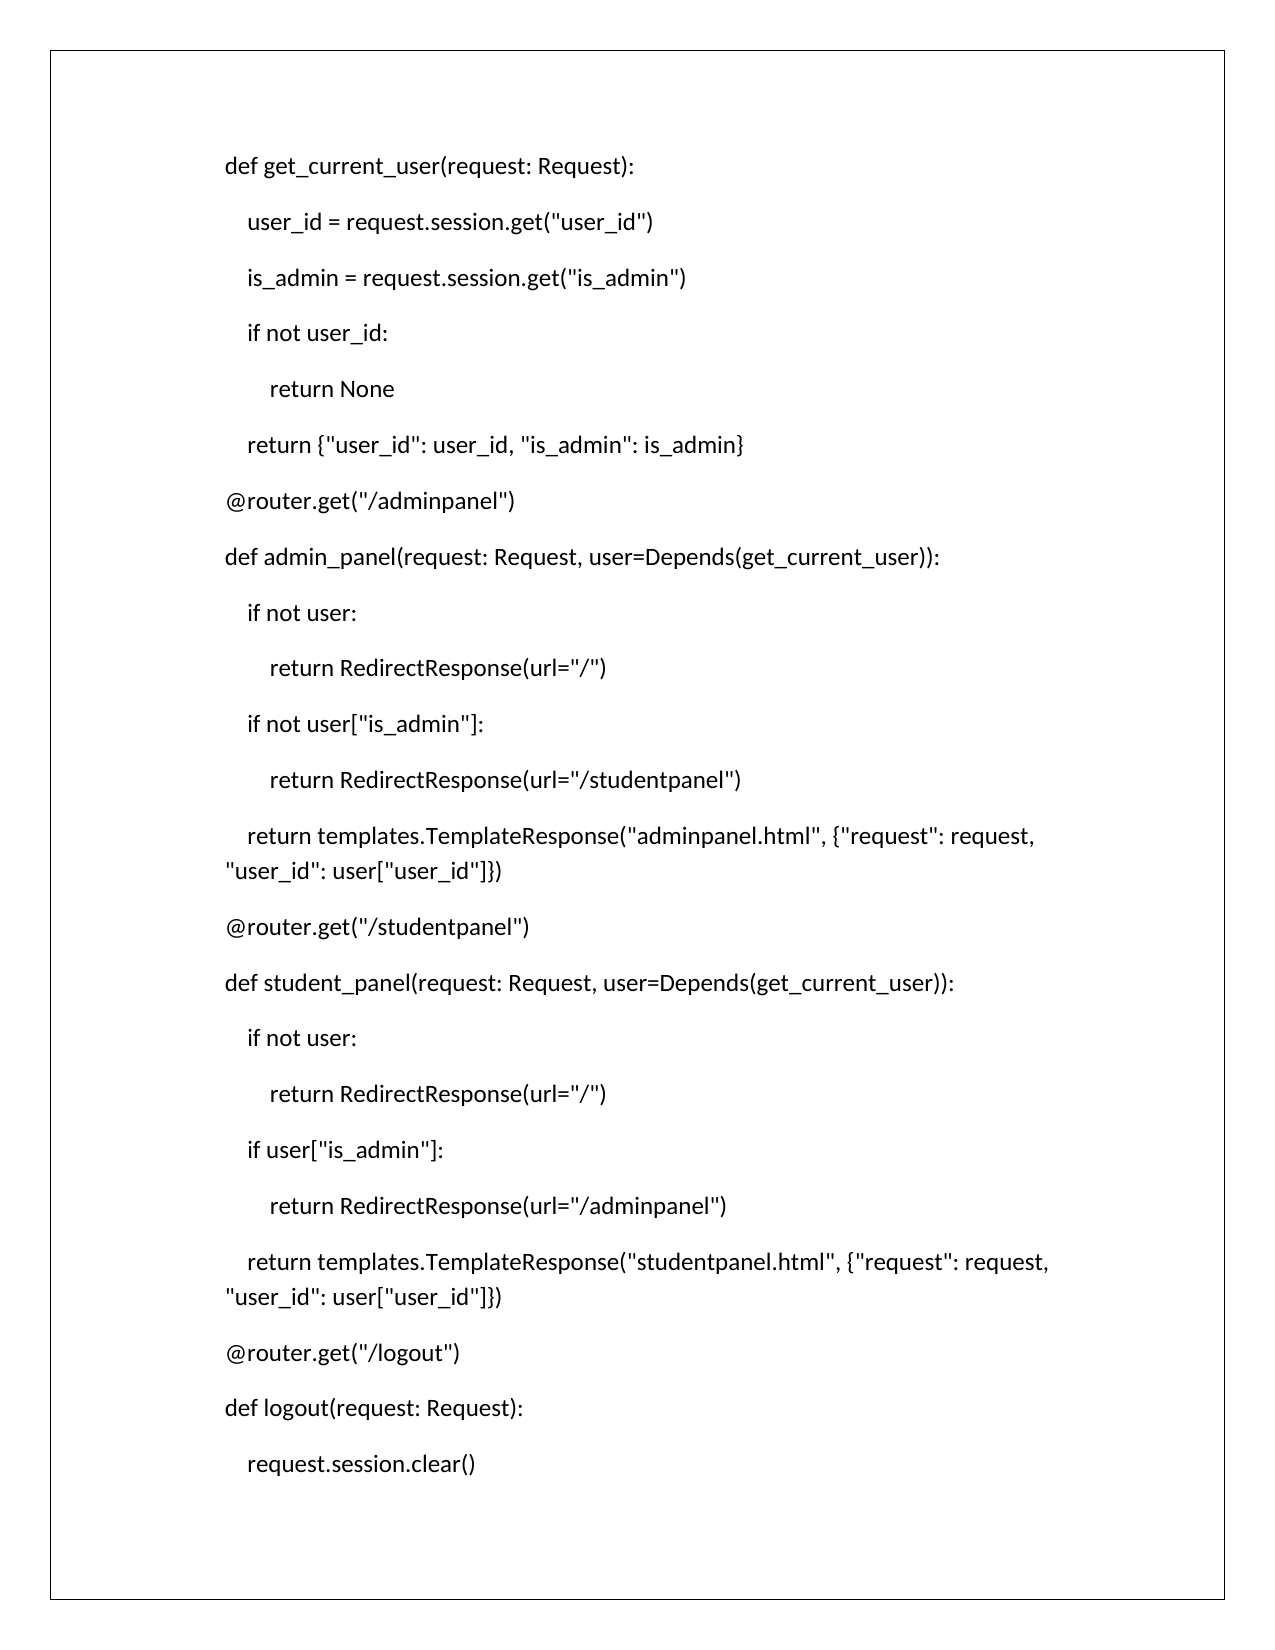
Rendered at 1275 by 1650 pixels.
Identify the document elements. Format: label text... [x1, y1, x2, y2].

text if not user_id: [224, 317, 1125, 348]
text if not user["is_admin"]: [224, 708, 1125, 739]
text if not user: [224, 597, 1125, 627]
text return RedirectResponse(url="/adminpanel") [224, 1190, 1125, 1221]
text def admin_panel(request: Request, user=Depends(get_current_user)): [224, 541, 1125, 571]
text user_id = request.session.get("user_id") [224, 206, 1125, 236]
text @router.get("/studentpanel") [224, 911, 1125, 941]
text is_admin = request.session.get("is_admin") [224, 262, 1125, 292]
text if not user: [224, 1022, 1125, 1053]
text return {"user_id": user_id, "is_admin": is_admin} [224, 429, 1125, 460]
text return RedirectResponse(url="/") [224, 1078, 1125, 1109]
text return templates.TemplateResponse("studentpanel.html", {"request": request, "user_id": user["user_id"]}) [224, 1246, 1125, 1311]
text return RedirectResponse(url="/") [224, 652, 1125, 683]
text return None [224, 373, 1125, 404]
text @router.get("/logout") [224, 1337, 1125, 1367]
text def logout(request: Request): [224, 1392, 1125, 1423]
text if user["is_admin"]: [224, 1134, 1125, 1165]
text def student_panel(request: Request, user=Depends(get_current_user)): [224, 967, 1125, 997]
text return templates.TemplateResponse("adminpanel.html", {"request": request, "user_id": user["user_id"]}) [224, 820, 1125, 886]
text return RedirectResponse(url="/studentpanel") [224, 764, 1125, 795]
text @router.get("/adminpanel") [224, 485, 1125, 516]
text request.session.clear() [224, 1448, 1125, 1479]
text def get_current_user(request: Request): [224, 150, 1125, 181]
